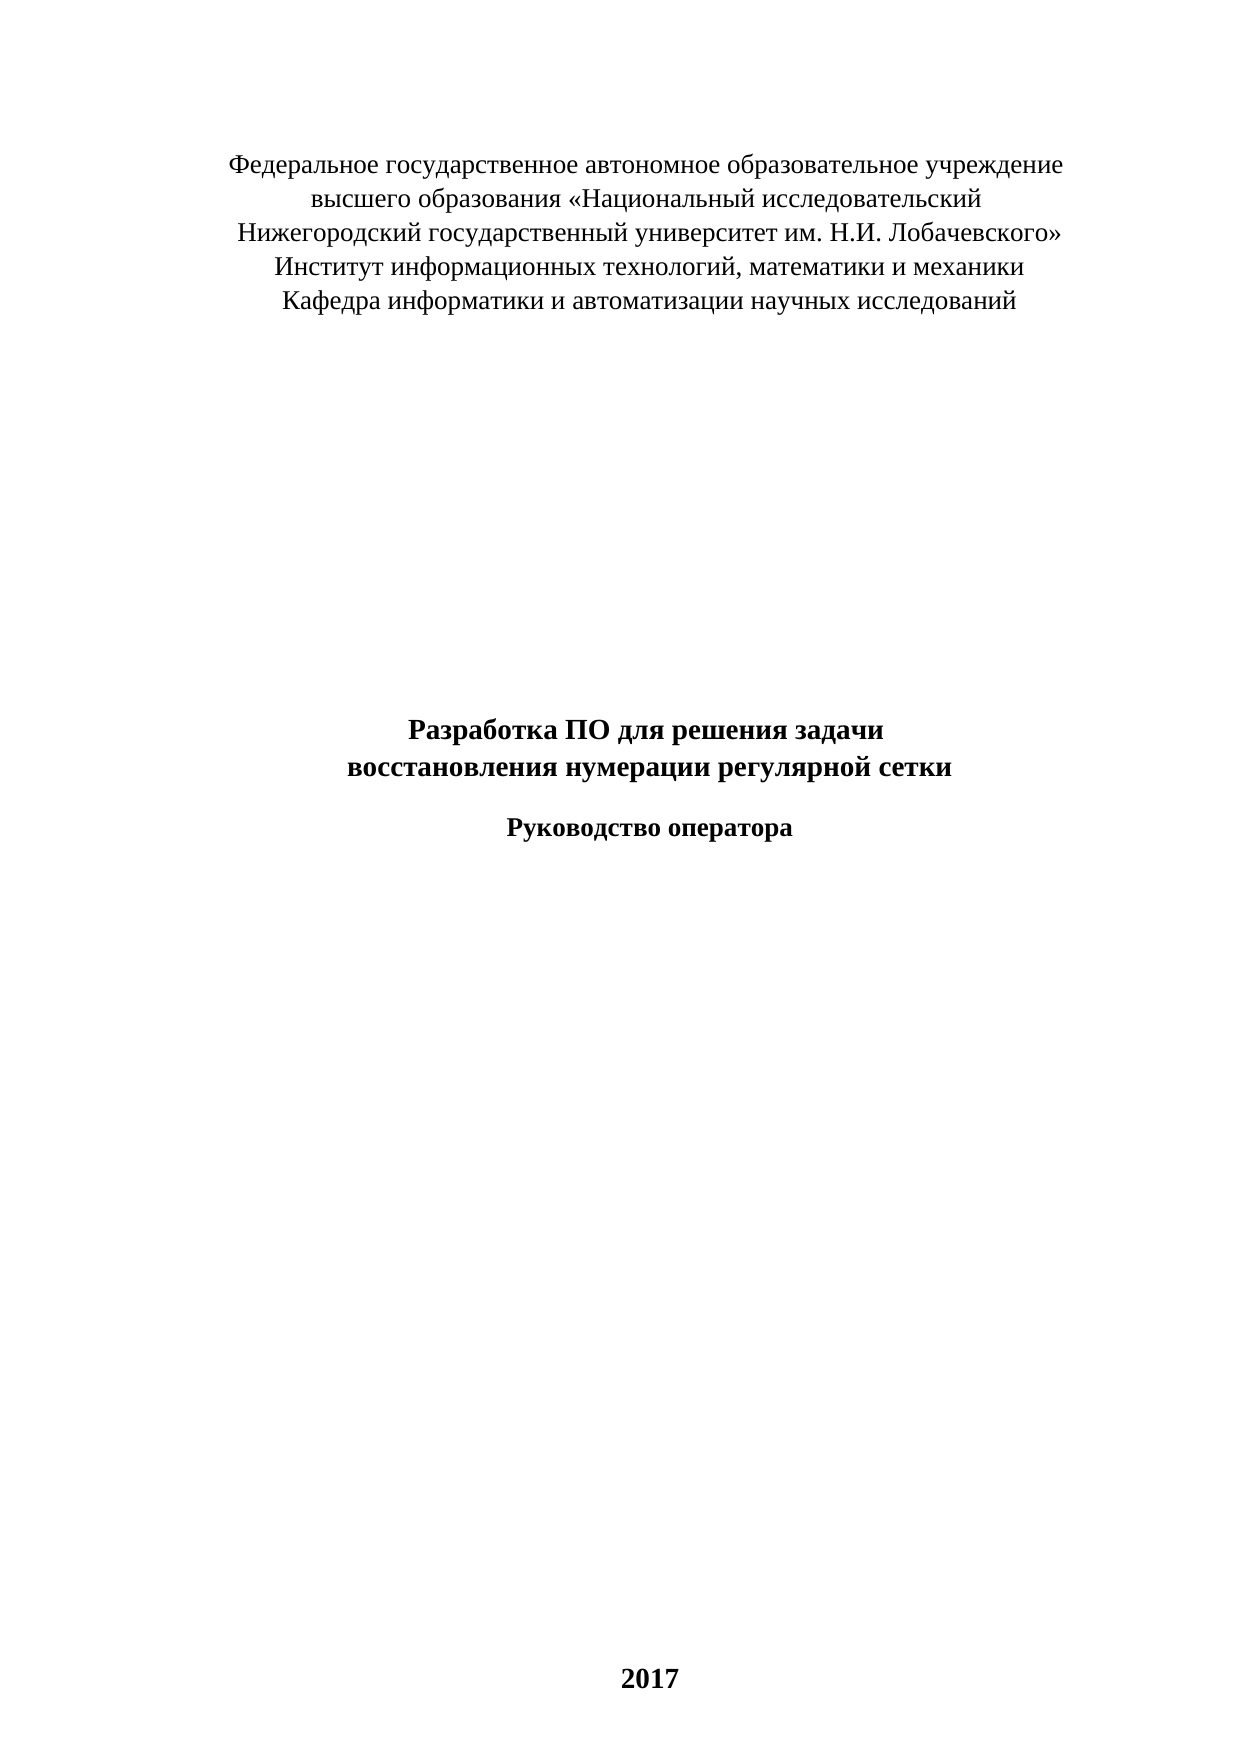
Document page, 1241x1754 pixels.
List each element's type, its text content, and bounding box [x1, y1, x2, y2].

text Разработка ПО для решения задачи восстановления нумерации регулярной сетки [118, 712, 1181, 783]
text Федеральное государственное автономное образовательное учреждение высшего образования «Национальный исследовательский Нижегородский государственный университет им. Н.И. Лобачевского» Институт информационных технологий, математики и механики Кафедра информатики и автоматизации научных исследований [118, 148, 1181, 316]
text Руководство оператора [118, 811, 1181, 842]
